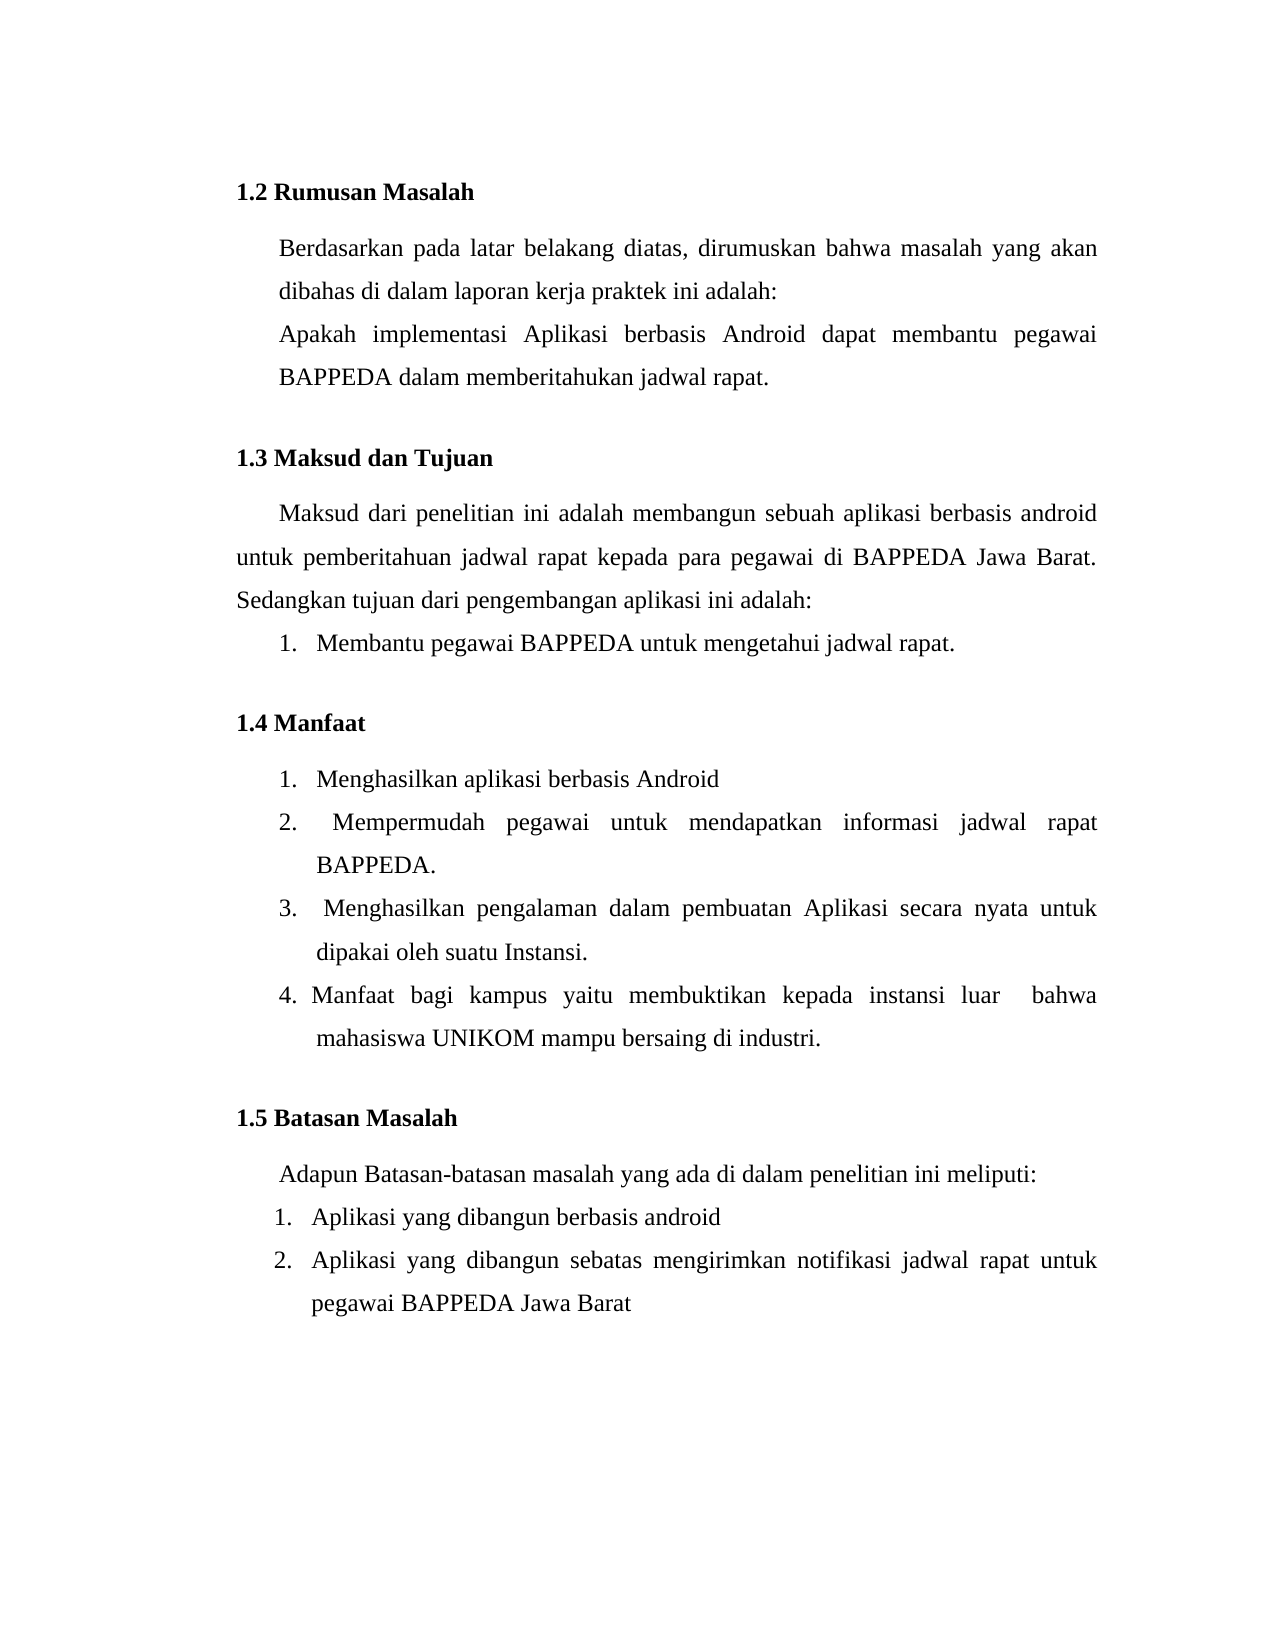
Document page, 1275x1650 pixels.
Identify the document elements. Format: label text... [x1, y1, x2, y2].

text Maksud dari penelitian ini adalah membangun sebuah aplikasi berbasis android untuk pemberitahuan jadwal rapat kepada para pegawai di BAPPEDA Jawa Barat. Sedangkan tujuan dari pengembangan aplikasi ini adalah: [236, 498, 1098, 613]
list Aplikasi yang dibangun sebatas mengirimkan notifikasi jadwal rapat untuk pegawai BAPPEDA Jawa Barat [274, 1245, 1098, 1317]
text Apakah implementasi Aplikasi berbasis Android dapat membantu pegawai BAPPEDA dalam memberitahukan jadwal rapat. [278, 319, 1098, 391]
list Menghasilkan aplikasi berbasis Android [278, 764, 1098, 793]
subtitle Rumusan Masalah [236, 177, 1098, 206]
subtitle Manfaat [236, 708, 1098, 737]
list Berdasarkan pada latar belakang diatas, dirumuskan bahwa masalah yang akan dibahas di dalam laporan kerja praktek ini adalah: [278, 233, 1098, 305]
list Menghasilkan pengalaman dalam pembuatan Aplikasi secara nyata untuk dipakai oleh suatu Instansi. [278, 893, 1098, 965]
subtitle Maksud dan Tujuan [236, 443, 1098, 472]
subtitle Batasan Masalah [236, 1103, 1098, 1132]
list Manfaat bagi kampus yaitu membuktikan kepada instansi luar bahwa mahasiswa UNIKOM mampu bersaing di industri. [278, 980, 1098, 1052]
list Aplikasi yang dibangun berbasis android [274, 1202, 1098, 1231]
text Adapun Batasan-batasan masalah yang ada di dalam penelitian ini meliputi: [236, 1159, 1098, 1188]
list Membantu pegawai BAPPEDA untuk mengetahui jadwal rapat. [278, 628, 1098, 657]
list Mempermudah pegawai untuk mendapatkan informasi jadwal rapat BAPPEDA. [278, 807, 1098, 879]
